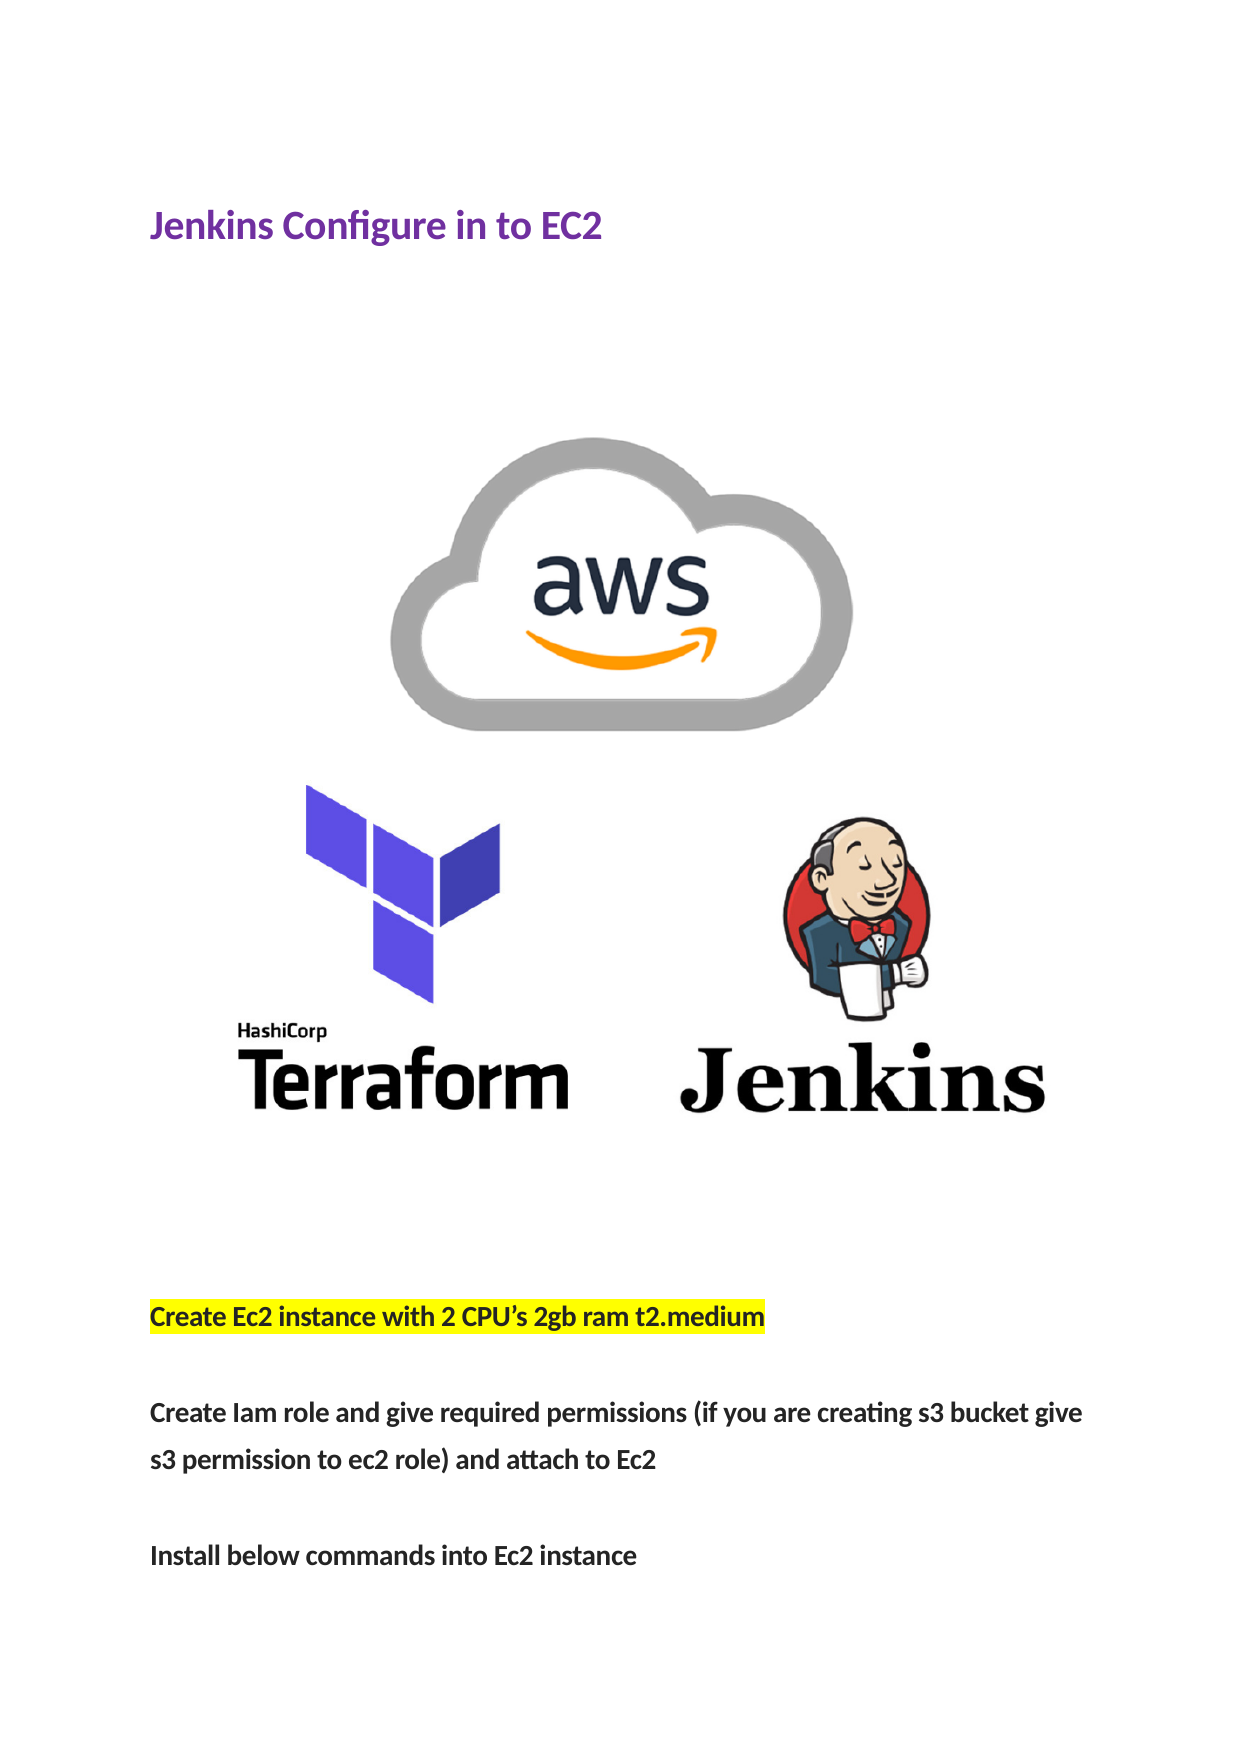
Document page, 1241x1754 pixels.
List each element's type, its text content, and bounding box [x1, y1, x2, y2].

text Create Ec2 instance with 2 CPU’s 2gb ram t2.medium [150, 1287, 1090, 1334]
text Create Iam role and give required permissions (if you are creating s3 bucket give s3 permission to ec2 role) and attach to Ec2 [150, 1383, 1090, 1477]
text Install below commands into Ec2 instance [150, 1525, 1090, 1572]
text Jenkins Configure in to EC2 [150, 199, 1090, 249]
picture [150, 298, 1091, 1239]
